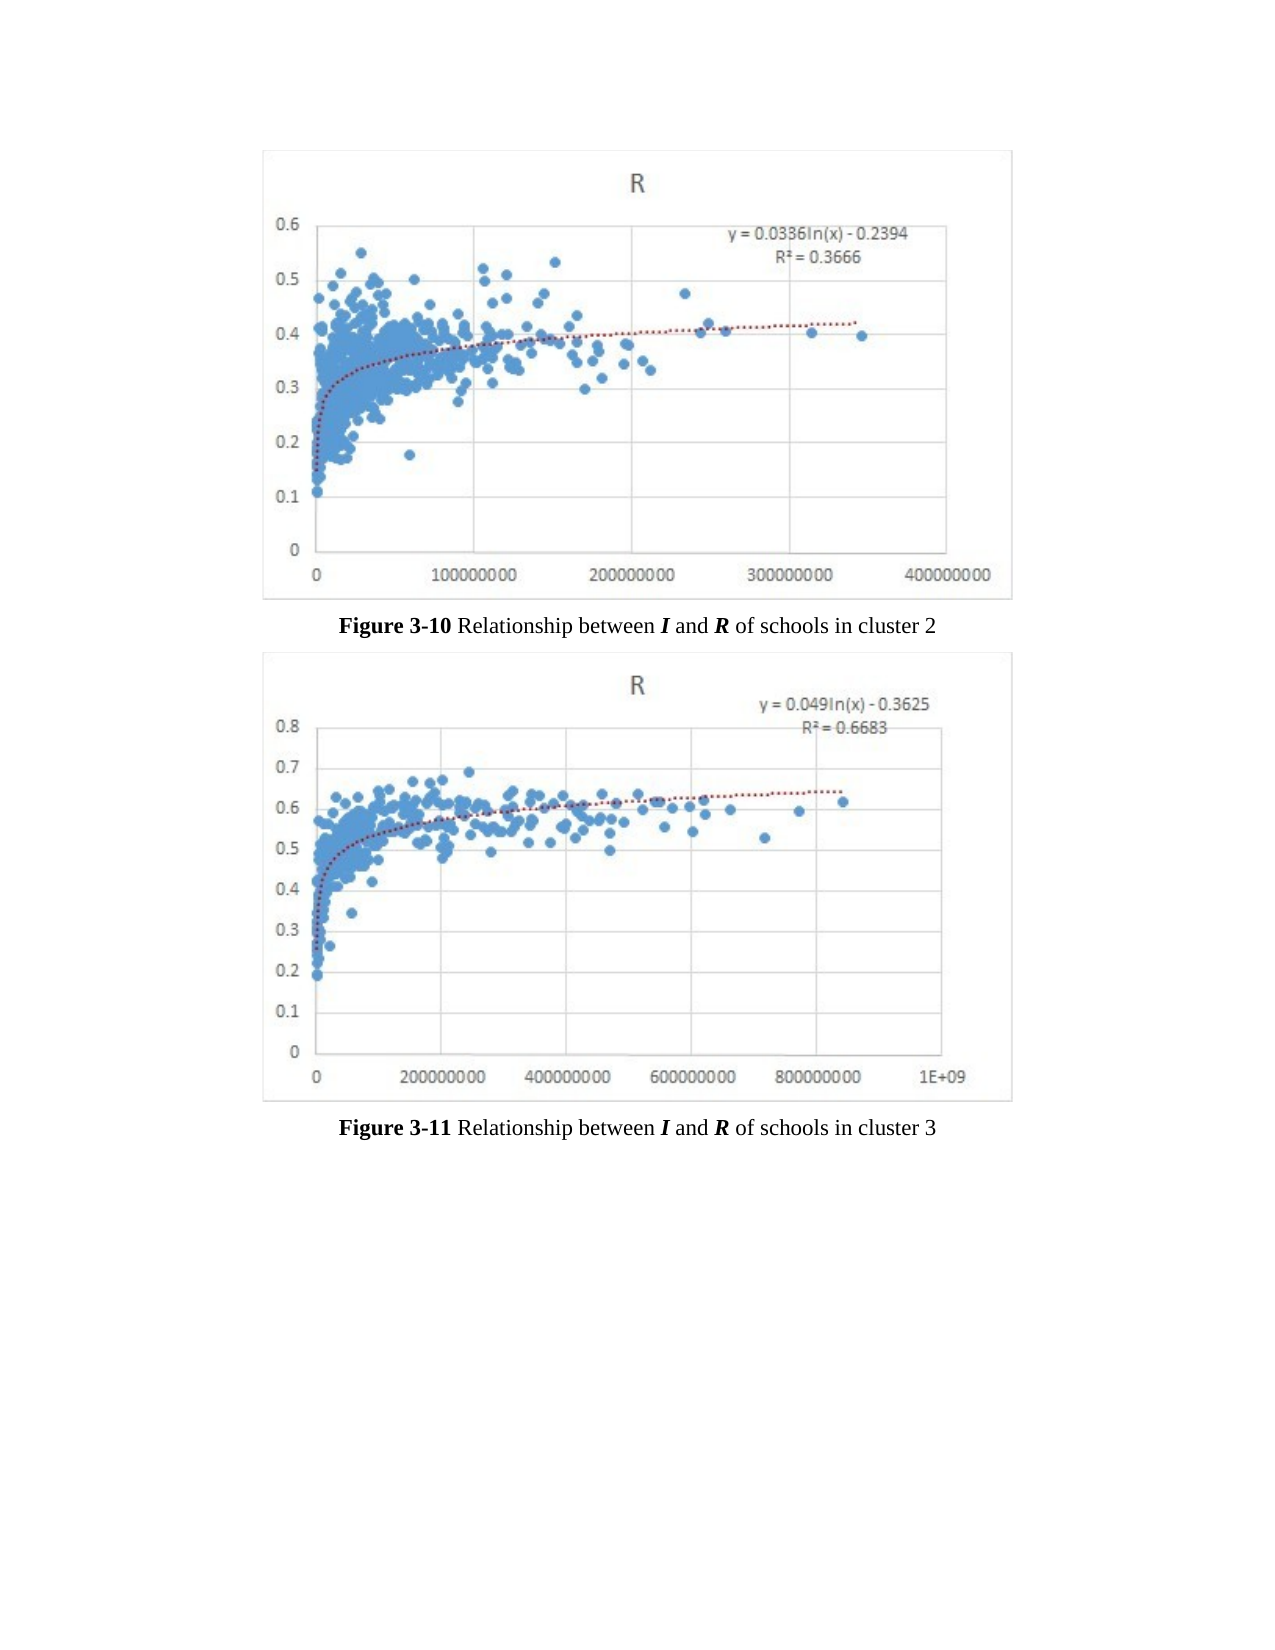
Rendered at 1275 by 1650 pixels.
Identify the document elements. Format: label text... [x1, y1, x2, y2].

picture [262, 150, 1013, 600]
picture [262, 652, 1013, 1102]
